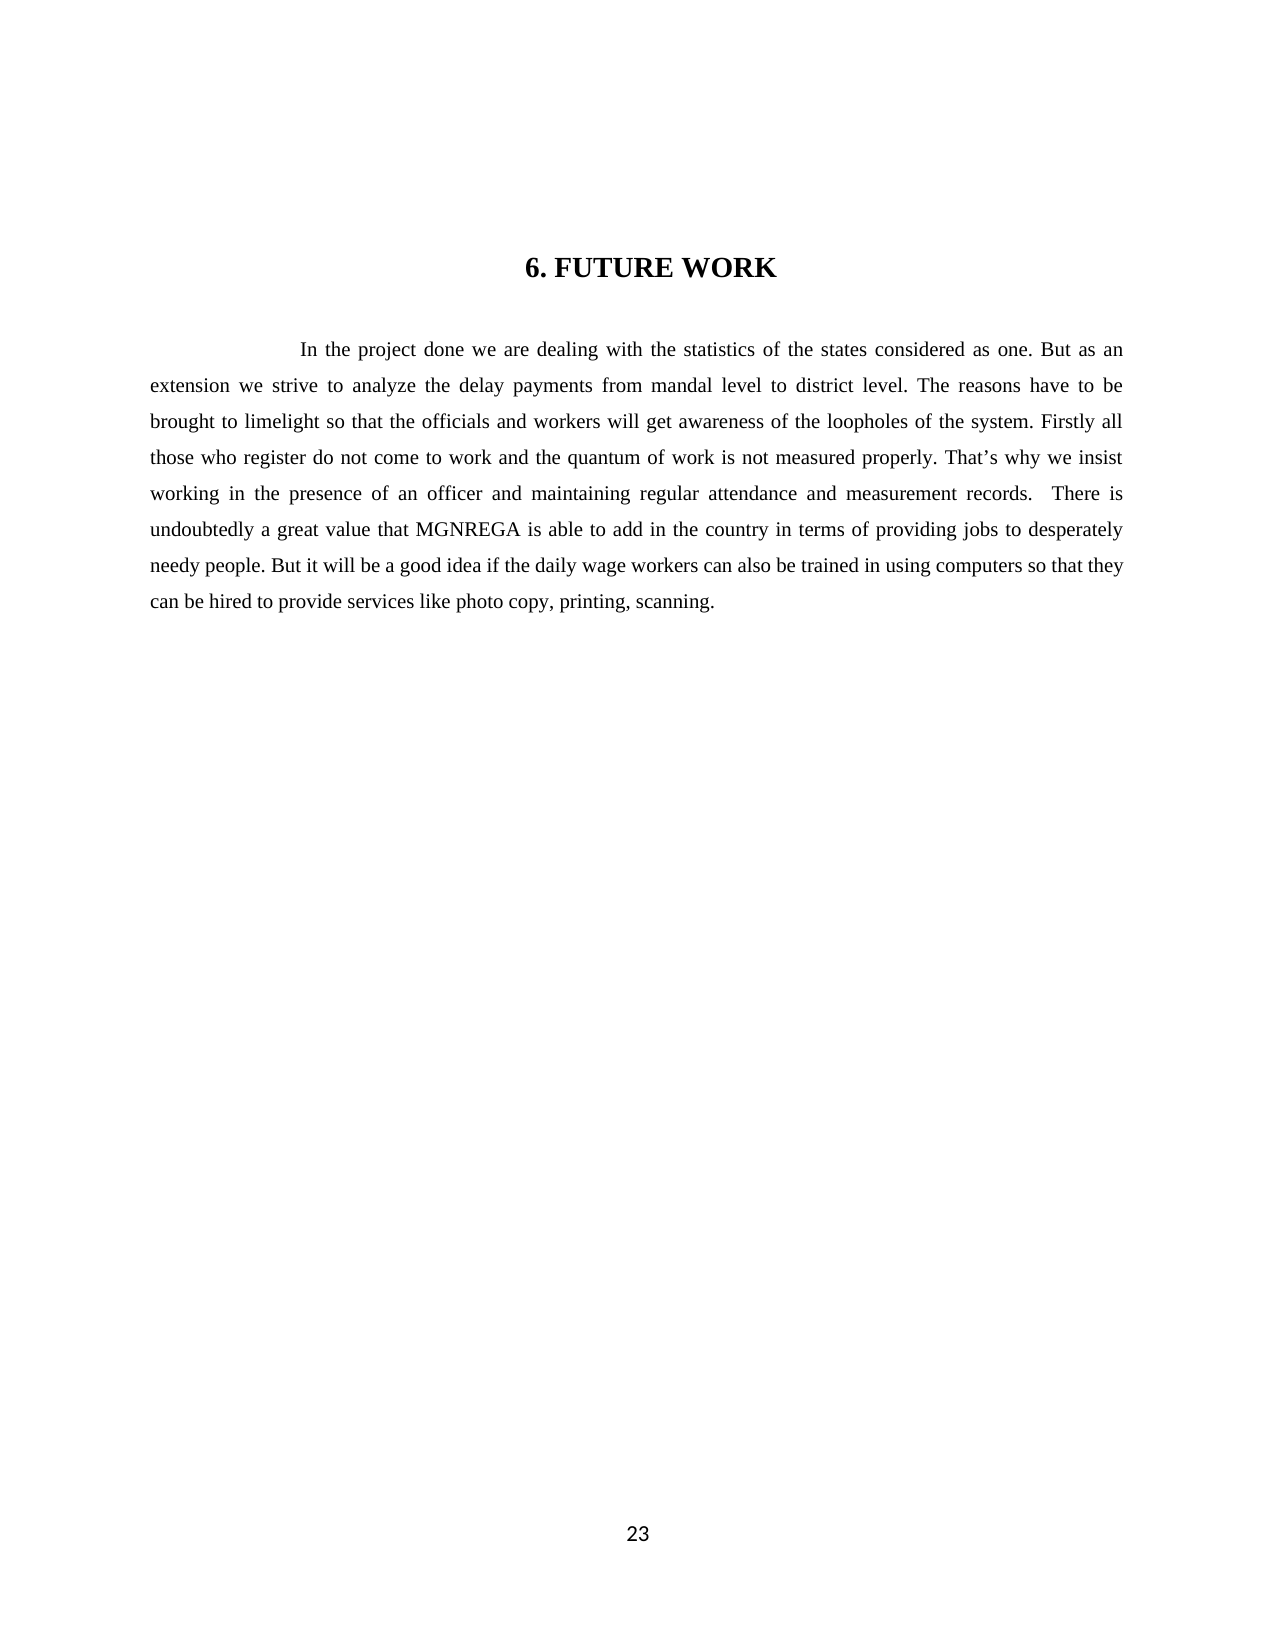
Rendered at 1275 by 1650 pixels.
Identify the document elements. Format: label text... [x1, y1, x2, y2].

text 6. FUTURE WORK [450, 251, 1125, 284]
text In the project done we are dealing with the statistics of the states considered as one. But as an extension we strive to analyze the delay payments from mandal level to district level. The reasons have to be brought to limelight so that the officials and workers will get awareness of the loopholes of the system. Firstly all those who register do not come to work and the quantum of work is not measured properly. That’s why we insist working in the presence of an officer and maintaining regular attendance and measurement records. There is undoubtedly a great value that MGNREGA is able to add in the country in terms of providing jobs to desperately needy people. But it will be a good idea if the daily wage workers can also be trained in using computers so that they can be hired to provide services like photo copy, printing, scanning. [150, 337, 1125, 613]
